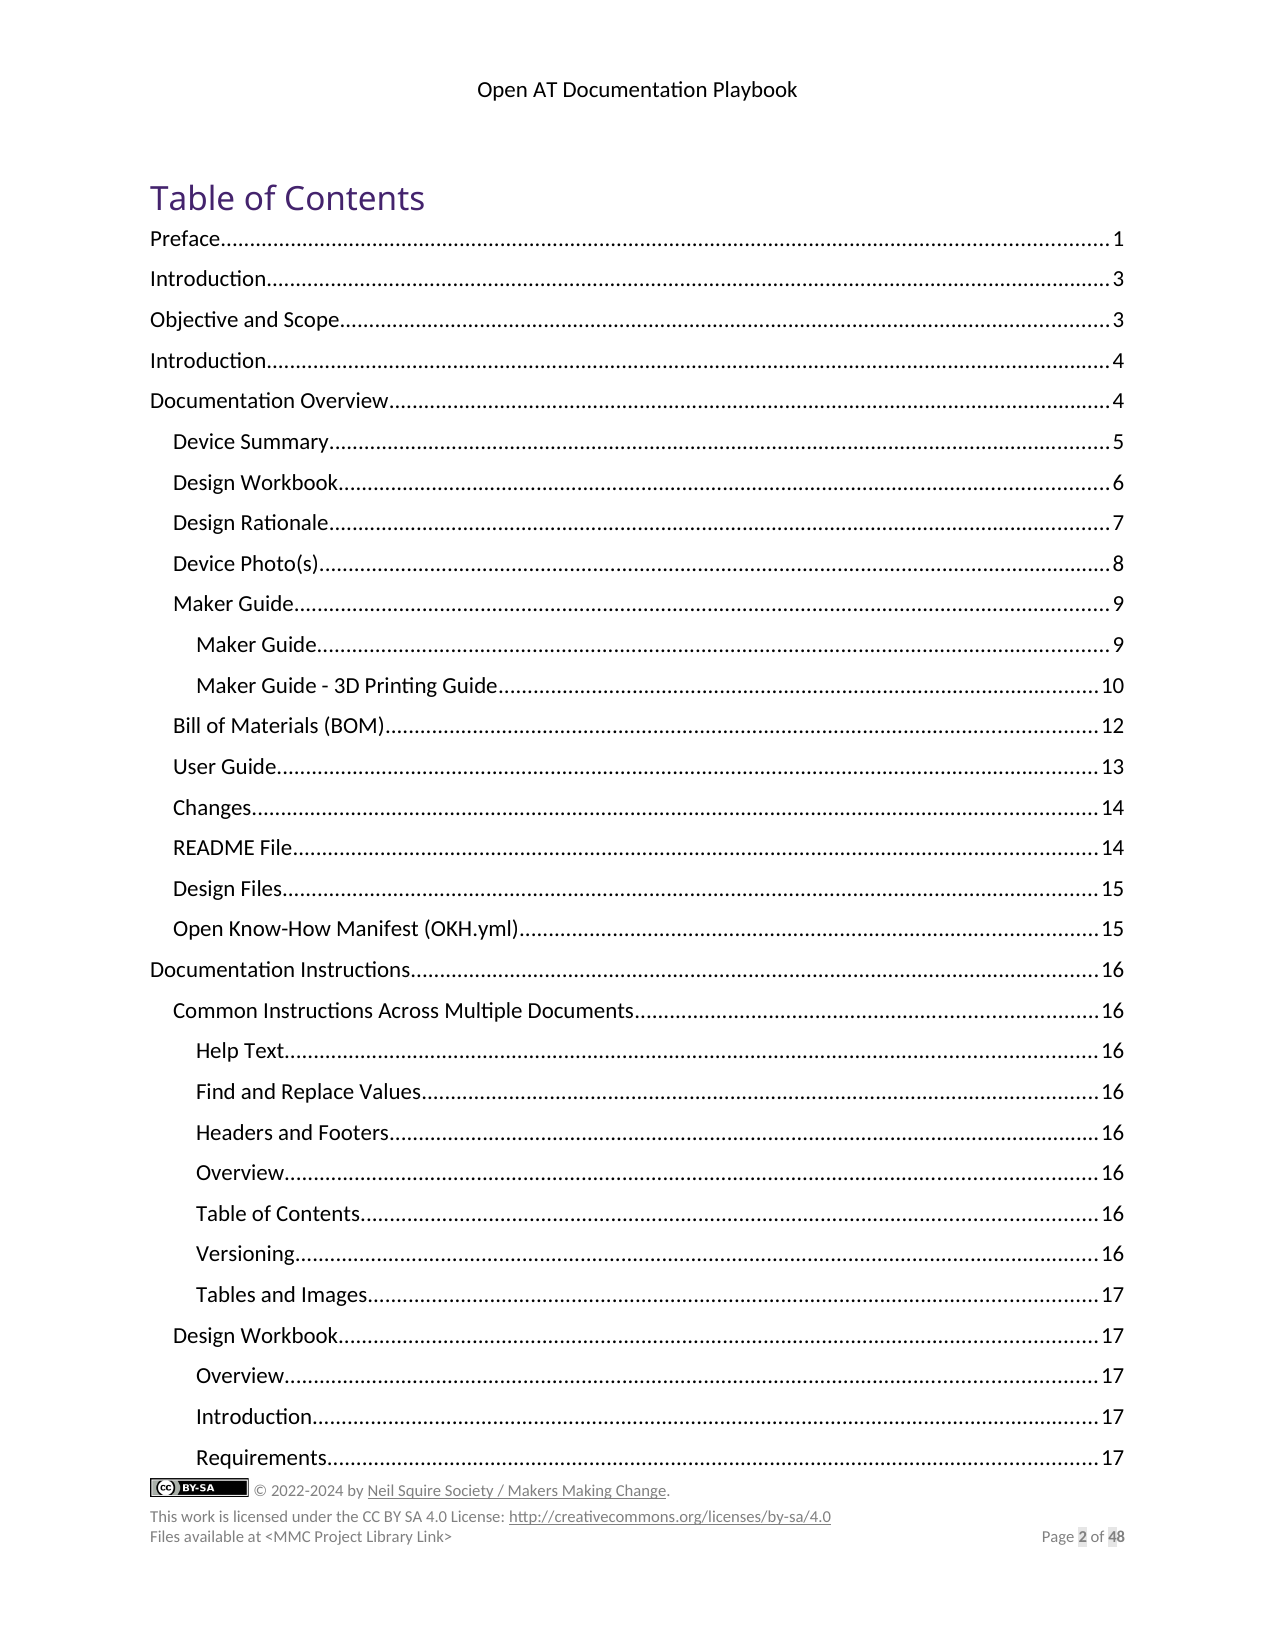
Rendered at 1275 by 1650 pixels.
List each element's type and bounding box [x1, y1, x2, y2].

picture [150, 1478, 249, 1497]
